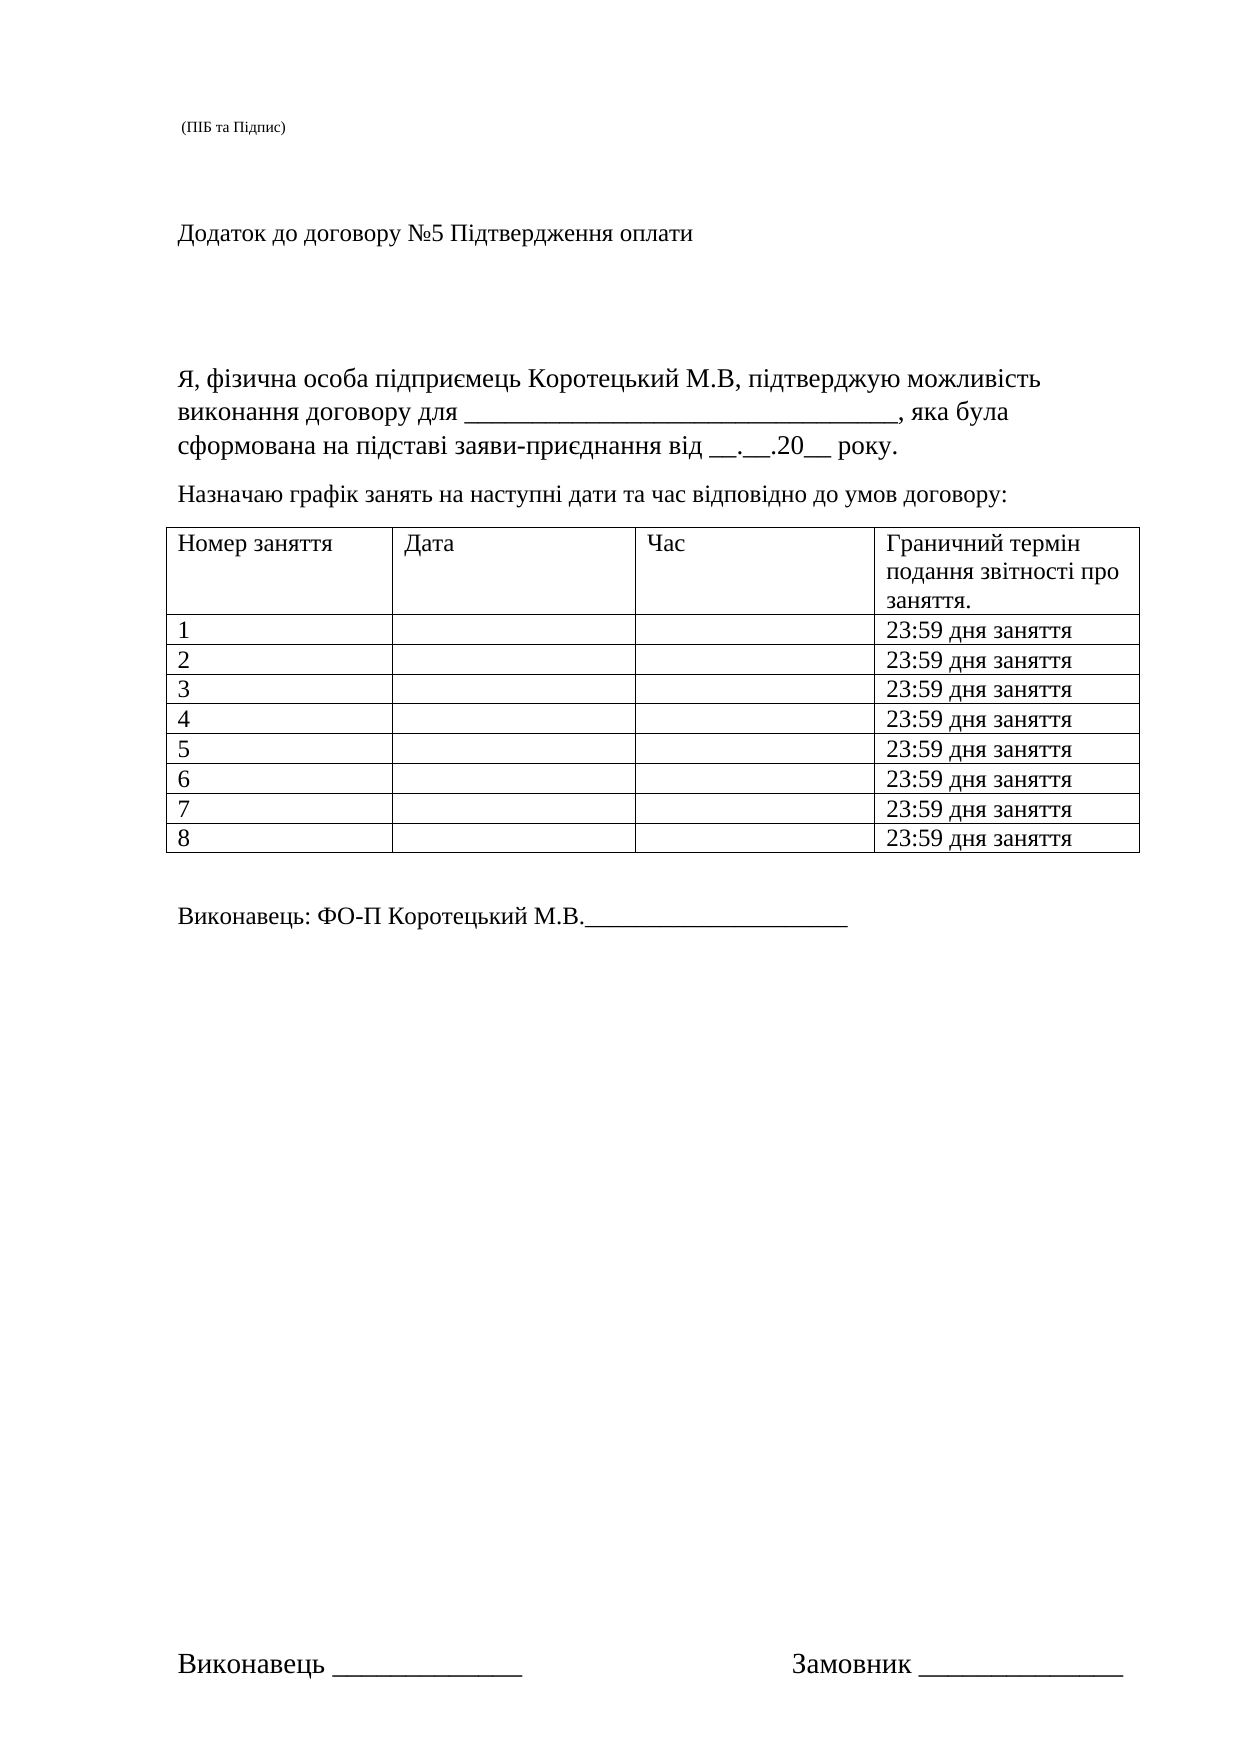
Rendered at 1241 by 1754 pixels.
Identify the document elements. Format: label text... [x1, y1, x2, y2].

table_cell 23:59 дня заняття [875, 704, 1139, 733]
table_cell [636, 794, 874, 822]
table_cell 23:59 дня заняття [875, 764, 1139, 793]
table_cell [636, 704, 874, 733]
table_header Номер заняття [167, 528, 392, 614]
table_cell [636, 675, 874, 703]
table_cell [393, 704, 635, 733]
table_cell 3 [167, 675, 392, 703]
table_cell [636, 764, 874, 793]
table_cell [393, 675, 635, 703]
table_cell 23:59 дня заняття [875, 734, 1139, 763]
table_cell [393, 734, 635, 763]
table_cell 6 [167, 764, 392, 793]
table_cell 23:59 дня заняття [875, 645, 1139, 673]
text Виконавець: ФО-П Коротецький М.В._____________________ [177, 901, 1152, 930]
table_header Дата [393, 528, 635, 614]
table_cell 7 [167, 794, 392, 822]
text Я, фізична особа підприємець Коротецький М.В, підтверджую можливість виконання договору для ________________________________, яка була сформована на підставі заяви-приєднання від __.__.20__ року. [177, 362, 1152, 460]
table_cell 23:59 дня заняття [875, 794, 1139, 822]
text (ПІБ та Підпис) [177, 118, 1152, 149]
table_cell [393, 645, 635, 673]
table_cell [636, 645, 874, 673]
table_cell 23:59 дня заняття [875, 675, 1139, 703]
text Назначаю графік занять на наступні дати та час відповідно до умов договору: [177, 479, 1152, 508]
text Додаток до договору №5 Підтвердження оплати [177, 218, 1152, 247]
table_cell [393, 794, 635, 822]
table_cell 5 [167, 734, 392, 763]
table_cell 1 [167, 615, 392, 644]
table_header Час [636, 528, 874, 614]
table_cell 2 [167, 645, 392, 673]
table_cell [636, 824, 874, 852]
table_cell [393, 824, 635, 852]
table_cell [636, 734, 874, 763]
table_cell [636, 615, 874, 644]
table_header Граничний термін подання звітності про заняття. [875, 528, 1139, 614]
table_cell 8 [167, 824, 392, 852]
table_cell [393, 615, 635, 644]
table_cell 23:59 дня заняття [875, 824, 1139, 852]
table_cell [393, 764, 635, 793]
table_cell 4 [167, 704, 392, 733]
table_cell 23:59 дня заняття [875, 615, 1139, 644]
